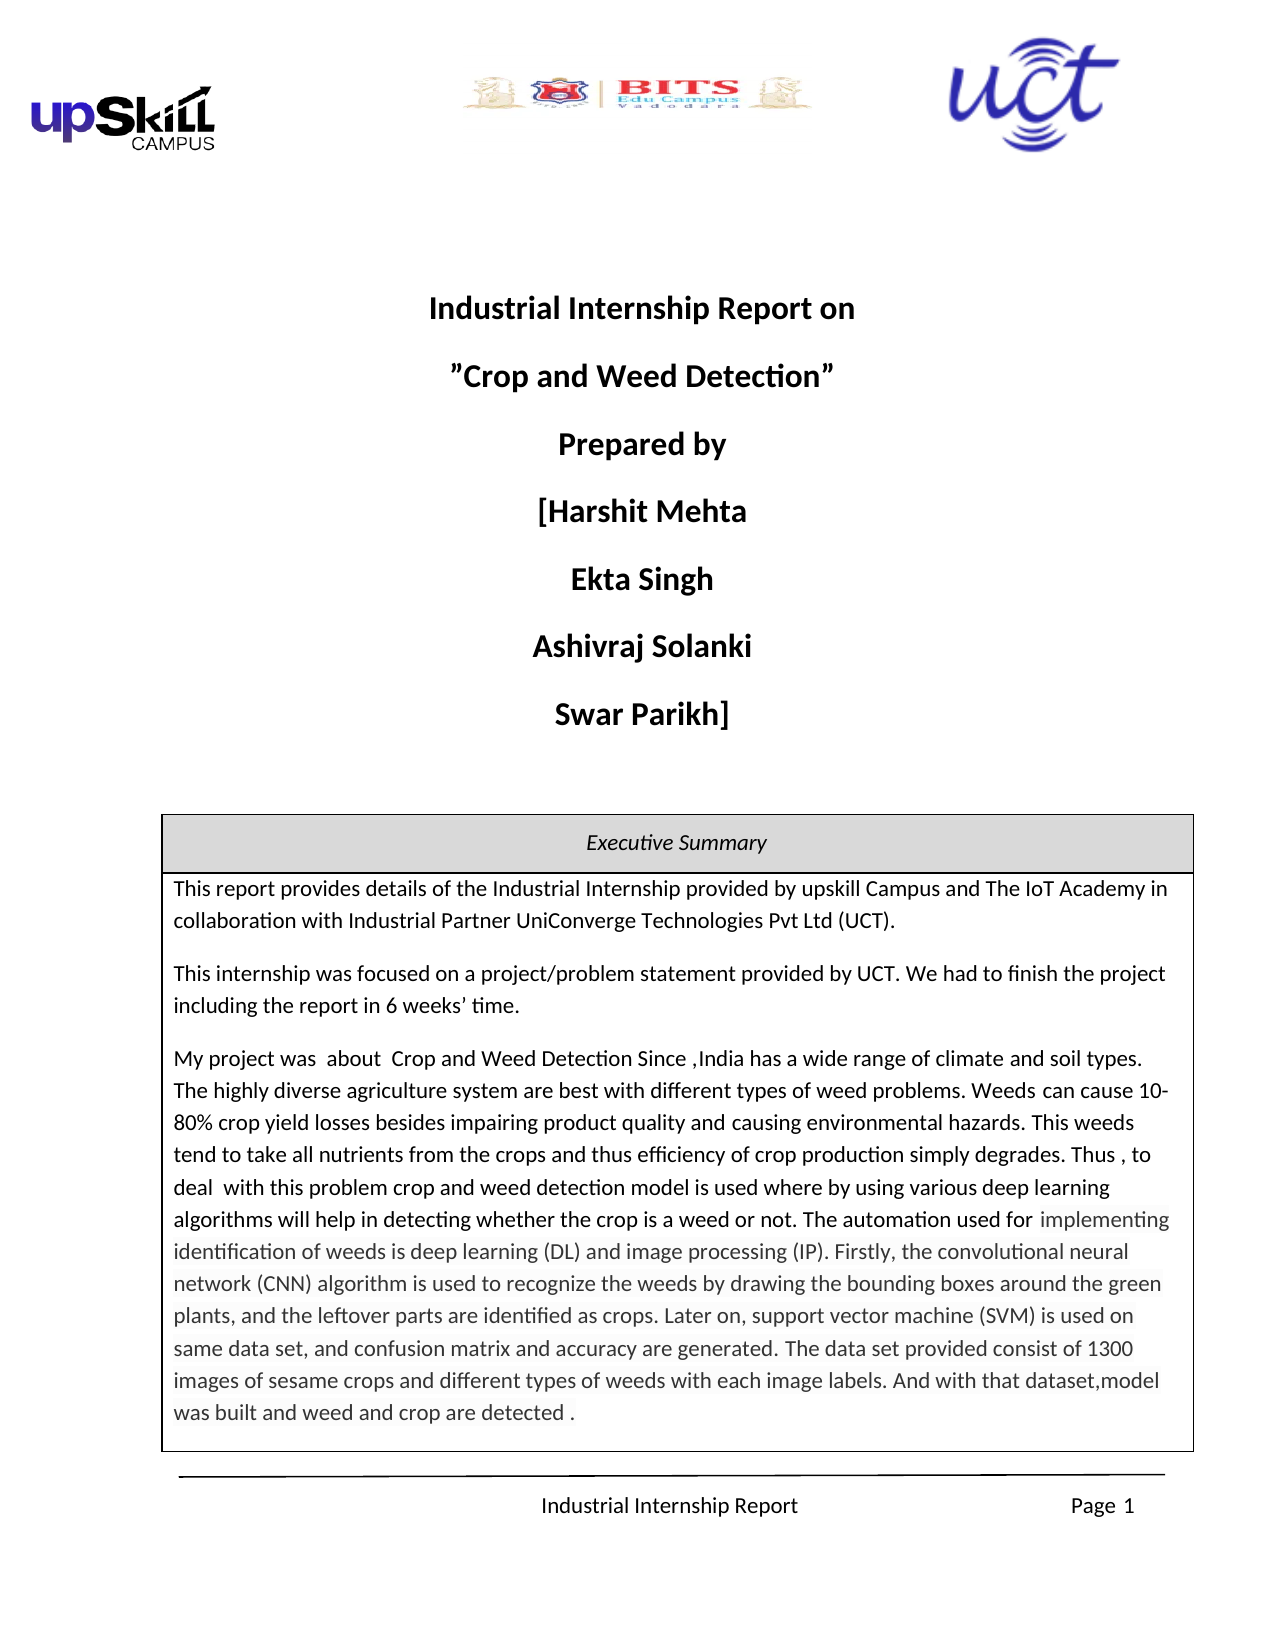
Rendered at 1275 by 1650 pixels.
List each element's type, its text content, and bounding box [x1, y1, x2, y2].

picture [462, 31, 813, 154]
text Swar Parikh] [150, 693, 1134, 734]
table_header Executive Summary [163, 815, 1193, 872]
text [Harshit Mehta [150, 490, 1134, 531]
text Ekta Singh [150, 558, 1134, 598]
text Prepared by [150, 423, 1134, 463]
picture [946, 28, 1125, 154]
text Industrial Internship Report on [150, 287, 1134, 328]
picture [0, 73, 246, 154]
text Ashivraj Solanki [150, 625, 1134, 666]
text ”Crop and Weed Detection” [150, 355, 1134, 396]
